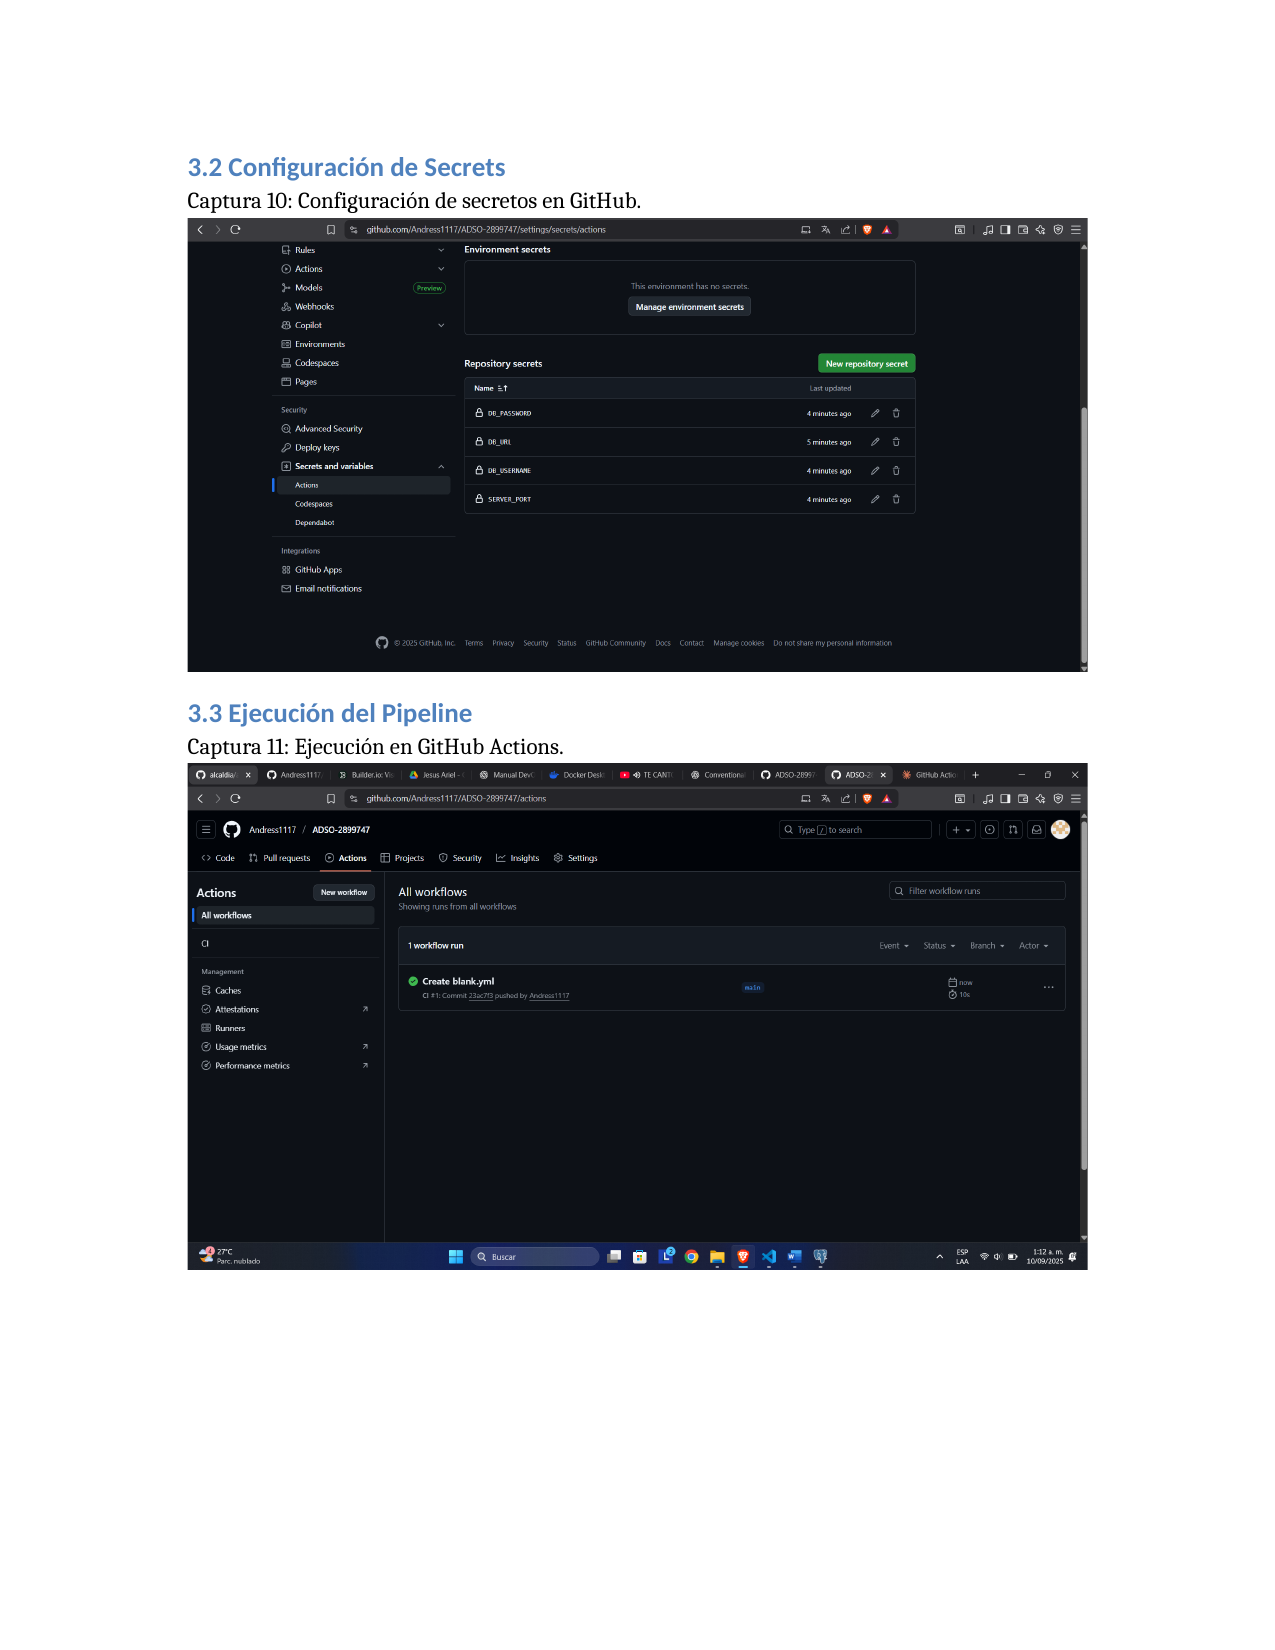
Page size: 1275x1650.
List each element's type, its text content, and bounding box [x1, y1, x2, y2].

subtitle 3.3 Ejecución del Pipeline [187, 696, 1087, 729]
picture [187, 763, 1088, 1270]
text Captura 10: Configuración de secretos en GitHub. [187, 188, 1087, 218]
text Captura 11: Ejecución en GitHub Actions. [187, 734, 1087, 763]
subtitle 3.2 Configuración de Secrets [187, 150, 1087, 183]
picture [187, 218, 1088, 672]
